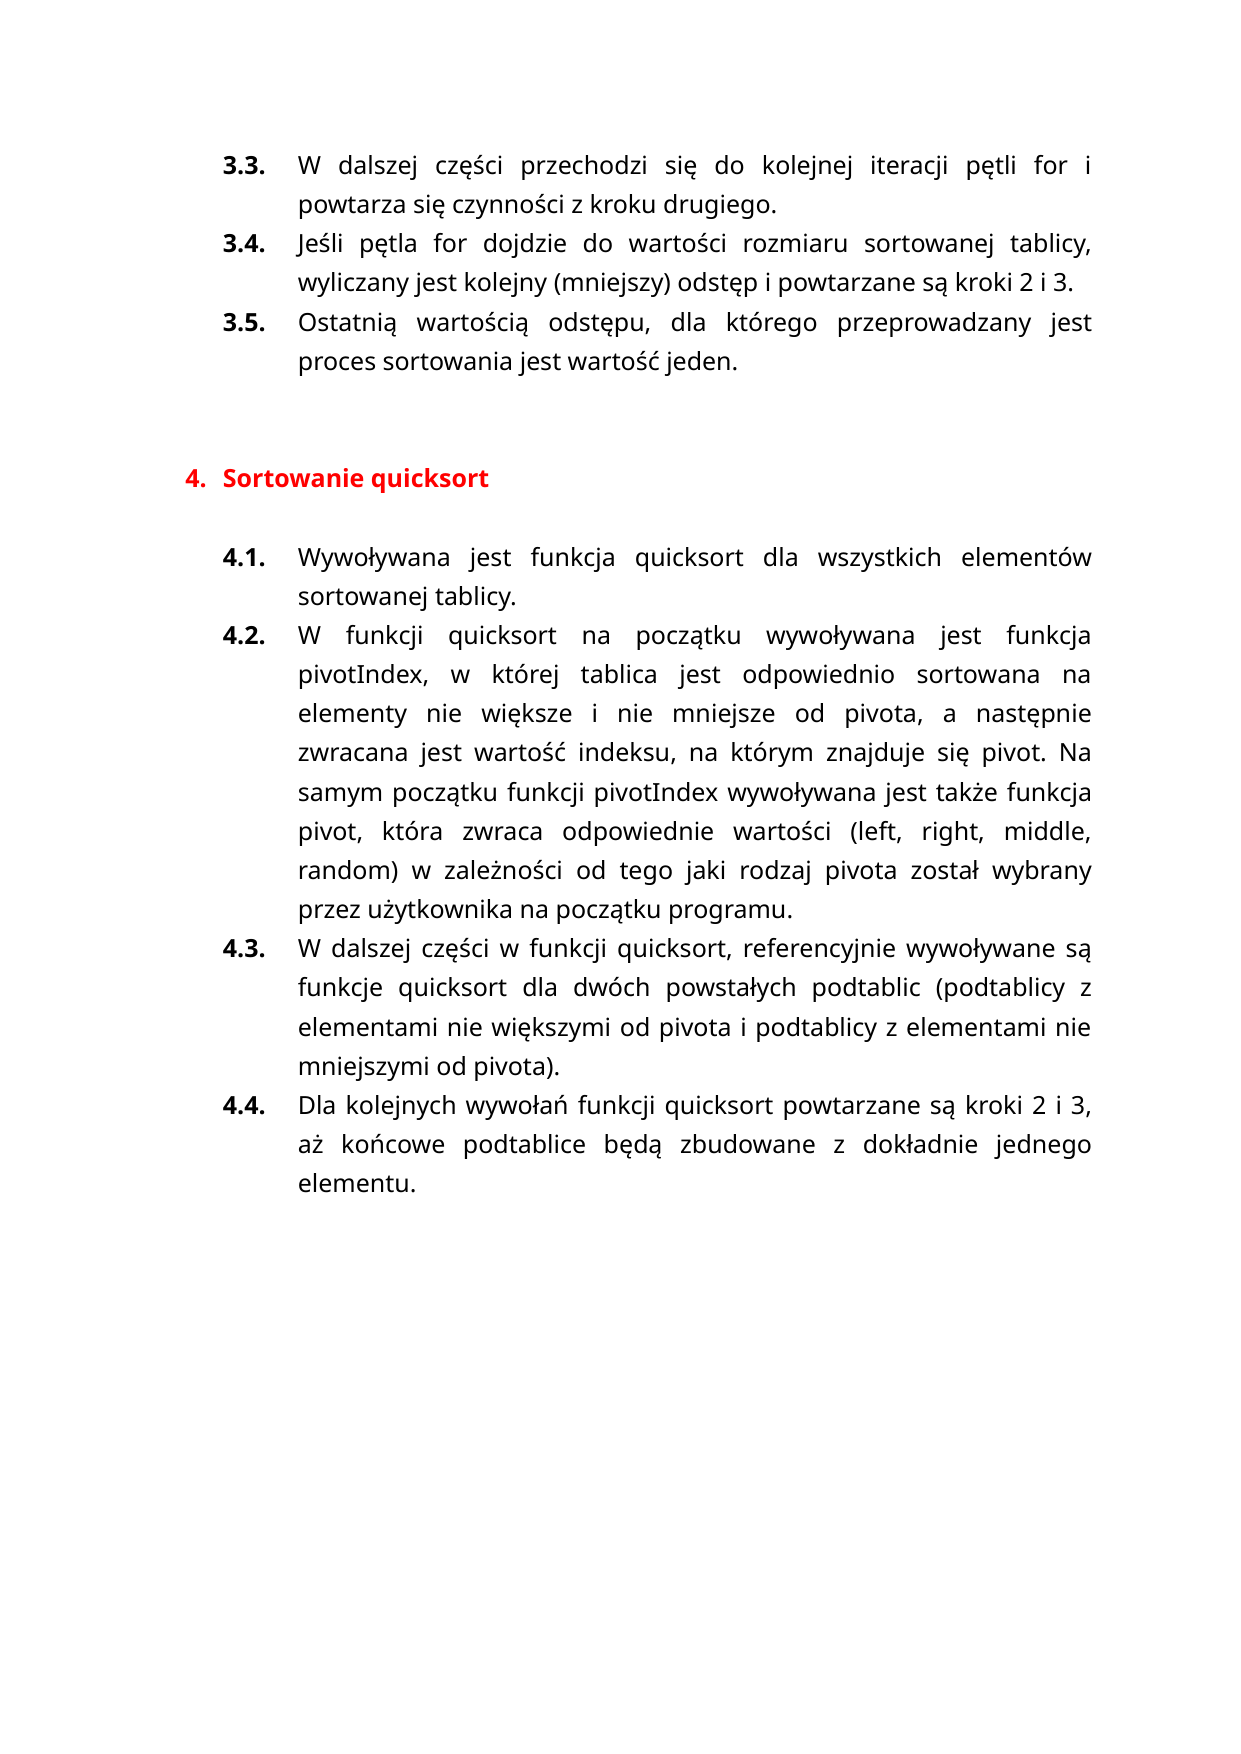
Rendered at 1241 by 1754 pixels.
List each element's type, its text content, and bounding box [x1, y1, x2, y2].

list Sortowanie quicksort [185, 461, 1093, 495]
list Wywoływana jest funkcja quicksort dla wszystkich elementów sortowanej tablicy. [223, 539, 1093, 612]
list W funkcji quicksort na początku wywoływana jest funkcja pivotIndex, w której tablica jest odpowiednio sortowana na elementy nie większe i nie mniejsze od pivota, a następnie zwracana jest wartość indeksu, na którym znajduje się pivot. Na samym początku funkcji pivotIndex wywoływana jest także funkcja pivot, która zwraca odpowiednie wartości (left, right, middle, random) w zależności od tego jaki rodzaj pivota został wybrany przez użytkownika na początku programu. [223, 618, 1093, 926]
list W dalszej części przechodzi się do kolejnej iteracji pętli for i powtarza się czynności z kroku drugiego. [223, 148, 1093, 221]
list Dla kolejnych wywołań funkcji quicksort powtarzane są kroki 2 i 3, aż końcowe podtablice będą zbudowane z dokładnie jednego elementu. [223, 1088, 1093, 1200]
list W dalszej części w funkcji quicksort, referencyjnie wywoływane są funkcje quicksort dla dwóch powstałych podtablic (podtablicy z elementami nie większymi od pivota i podtablicy z elementami nie mniejszymi od pivota). [223, 931, 1093, 1082]
list Ostatnią wartością odstępu, dla którego przeprowadzany jest proces sortowania jest wartość jeden. [223, 304, 1093, 377]
list Jeśli pętla for dojdzie do wartości rozmiaru sortowanej tablicy, wyliczany jest kolejny (mniejszy) odstęp i powtarzane są kroki 2 i 3. [223, 226, 1093, 299]
